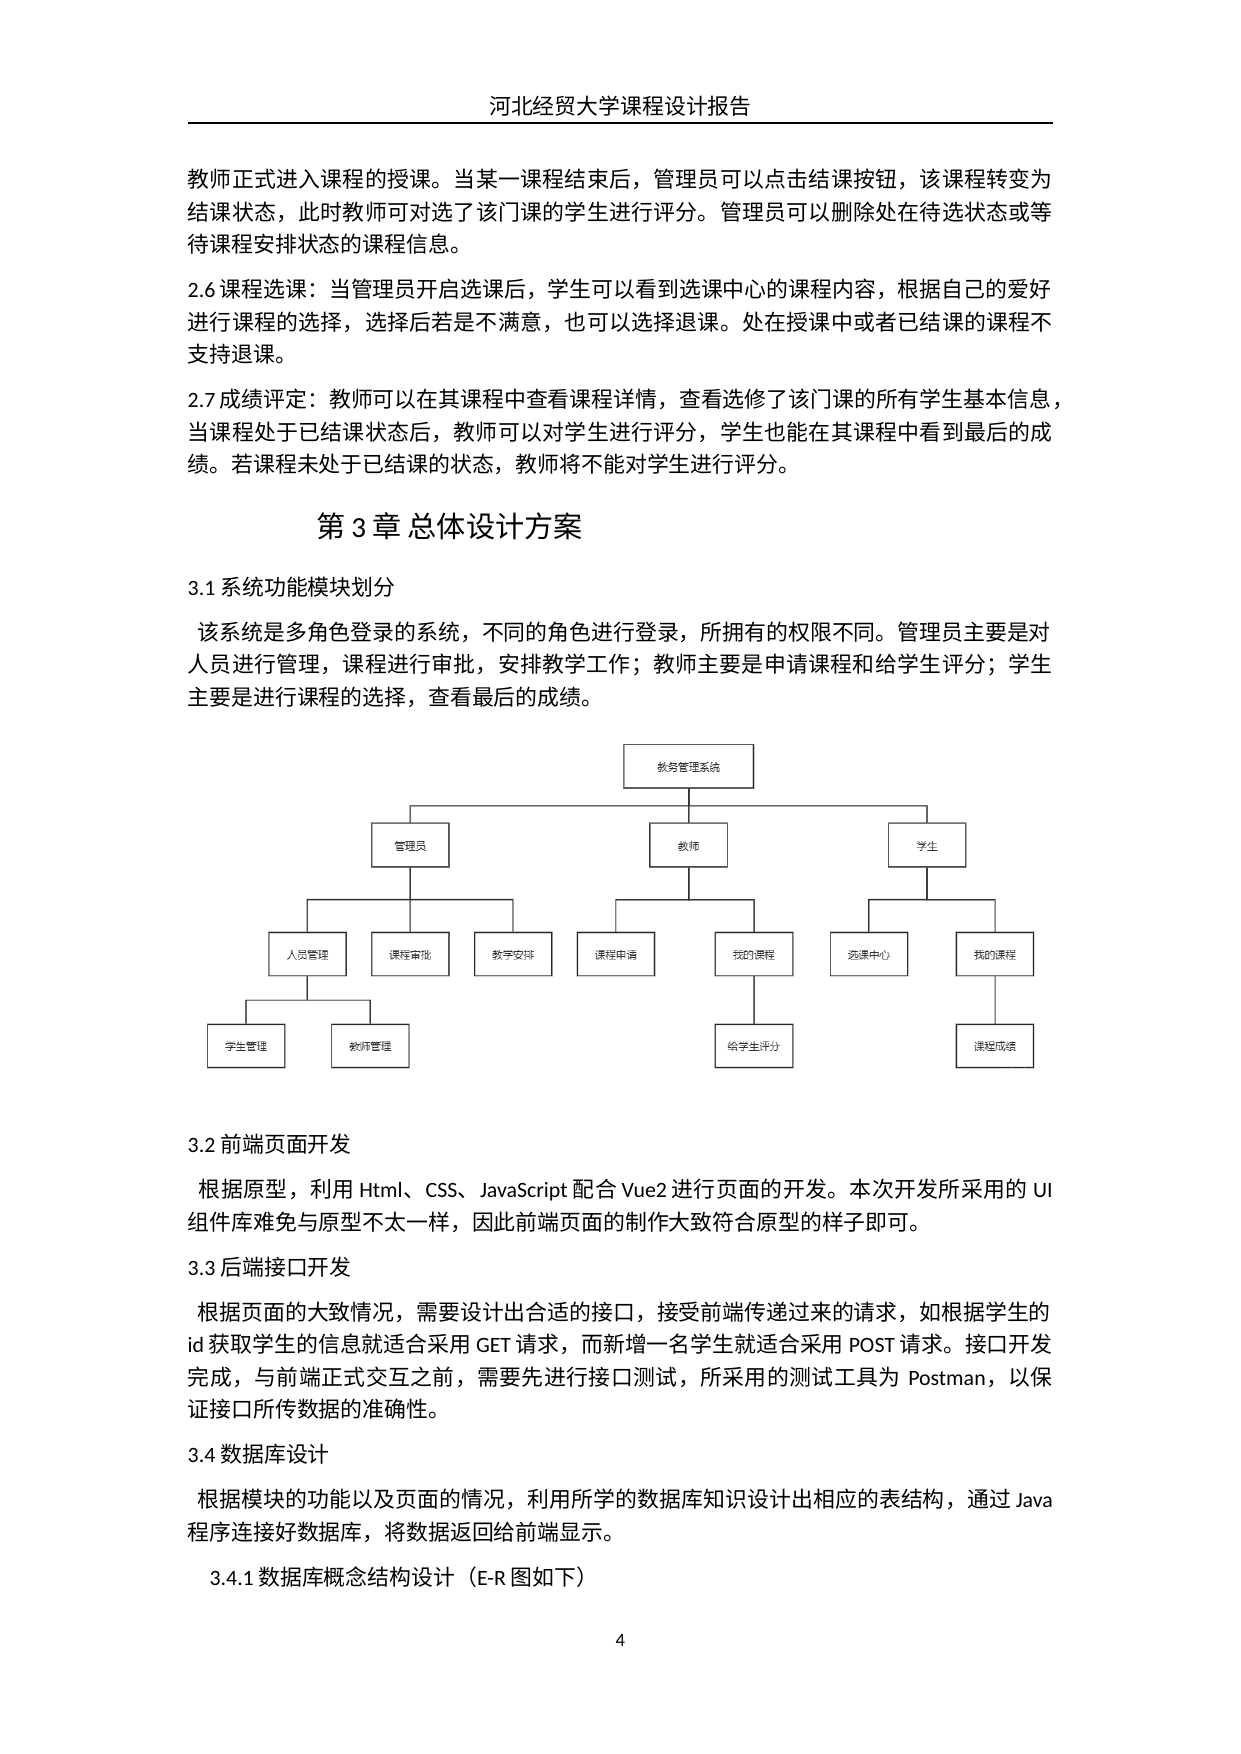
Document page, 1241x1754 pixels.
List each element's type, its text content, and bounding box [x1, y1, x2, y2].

text 根据模块的功能以及页面的情况，利用所学的数据库知识设计出相应的表结构，通过Java程序连接好数据库，将数据返回给前端显示。 [187, 1482, 1053, 1547]
text 3.4.1数据库概念结构设计（E-R图如下） [187, 1559, 1053, 1592]
text 2.7成绩评定：教师可以在其课程中查看课程详情，查看选修了该门课的所有学生基本信息，当课程处于已结课状态后，教师可以对学生进行评分，学生也能在其课程中看到最后的成绩。若课程未处于已结课的状态，教师将不能对学生进行评分。 [187, 382, 1053, 479]
text 第3章 总体设计方案 [187, 492, 1053, 557]
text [187, 162, 1053, 259]
text 3.4 数据库设计 [187, 1437, 1053, 1469]
text 3.1 系统功能模块划分 [187, 569, 1053, 602]
text 该系统是多角色登录的系统，不同的角色进行登录，所拥有的权限不同。管理员主要是对人员进行管理，课程进行审批，安排教学工作；教师主要是申请课程和给学生评分；学生主要是进行课程的选择，查看最后的成绩。 [187, 614, 1053, 712]
text 2.6课程选课：当管理员开启选课后，学生可以看到选课中心的课程内容，根据自己的爱好进行课程的选择，选择后若是不满意，也可以选择退课。处在授课中或者已结课的课程不支持退课。 [187, 272, 1053, 369]
text 3.3 后端接口开发 [187, 1249, 1053, 1282]
text 根据原型，利用Html、CSS、JavaScript配合Vue2进行页面的开发。本次开发所采用的UI组件库难免与原型不太一样，因此前端页面的制作大致符合原型的样子即可。 [187, 1172, 1053, 1237]
text 3.2 前端页面开发 [187, 1127, 1053, 1159]
text 根据页面的大致情况，需要设计出合适的接口，接受前端传递过来的请求，如根据学生的id获取学生的信息就适合采用GET请求，而新增一名学生就适合采用POST请求。接口开发完成，与前端正式交互之前，需要先进行接口测试，所采用的测试工具为Postman，以保证接口所传数据的准确性。 [187, 1294, 1053, 1424]
picture [187, 724, 1053, 1087]
